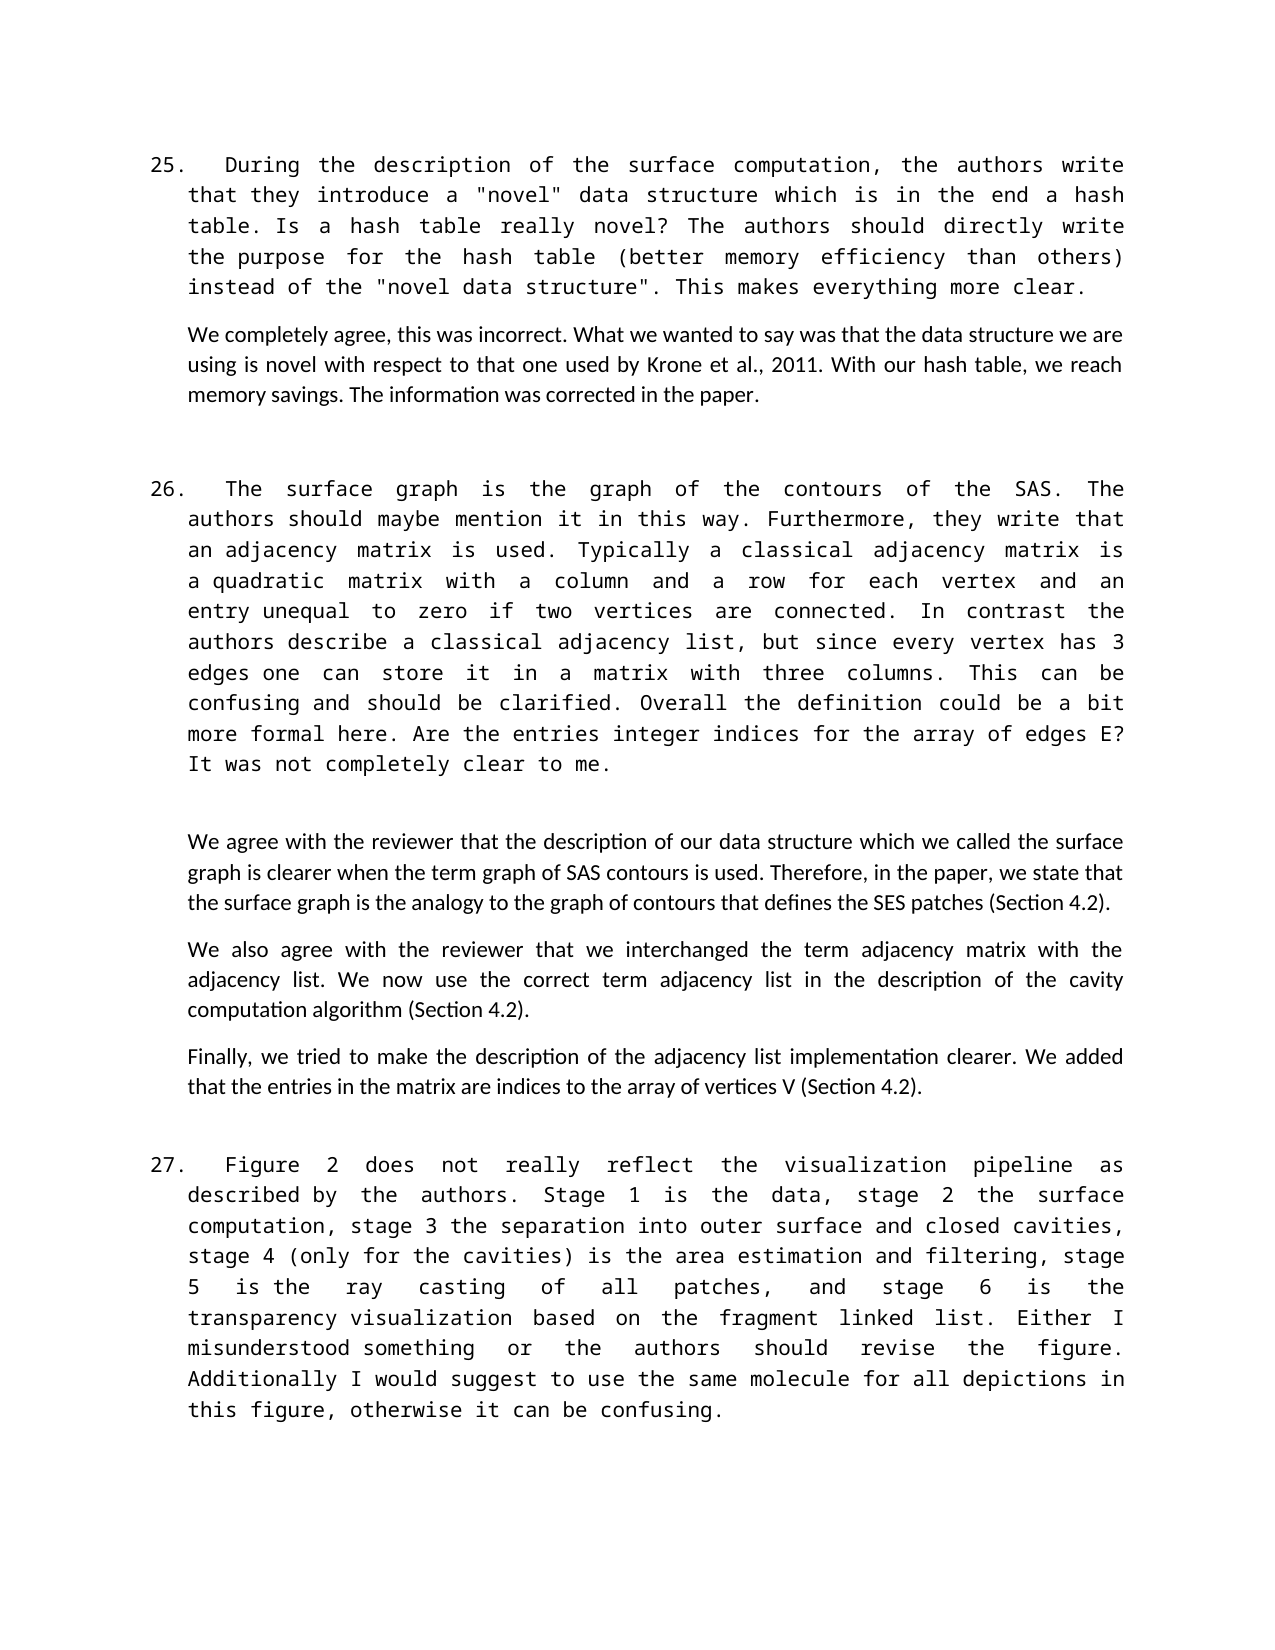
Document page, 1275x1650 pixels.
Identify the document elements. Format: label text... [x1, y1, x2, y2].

text Finally, we tried to make the description of the adjacency list implementation clearer. We added that the entries in the matrix are indices to the array of vertices V (Section 4.2). [187, 1042, 1125, 1100]
text We also agree with the reviewer that we interchanged the term adjacency matrix with the adjacency list. We now use the correct term adjacency list in the description of the cavity computation algorithm (Section 4.2). [187, 935, 1125, 1023]
text We agree with the reviewer that the description of our data structure which we called the surface graph is clearer when the term graph of SAS contours is used. Therefore, in the paper, we state that the surface graph is the analogy to the graph of contours that defines the SES patches (Section 4.2). [187, 827, 1125, 916]
